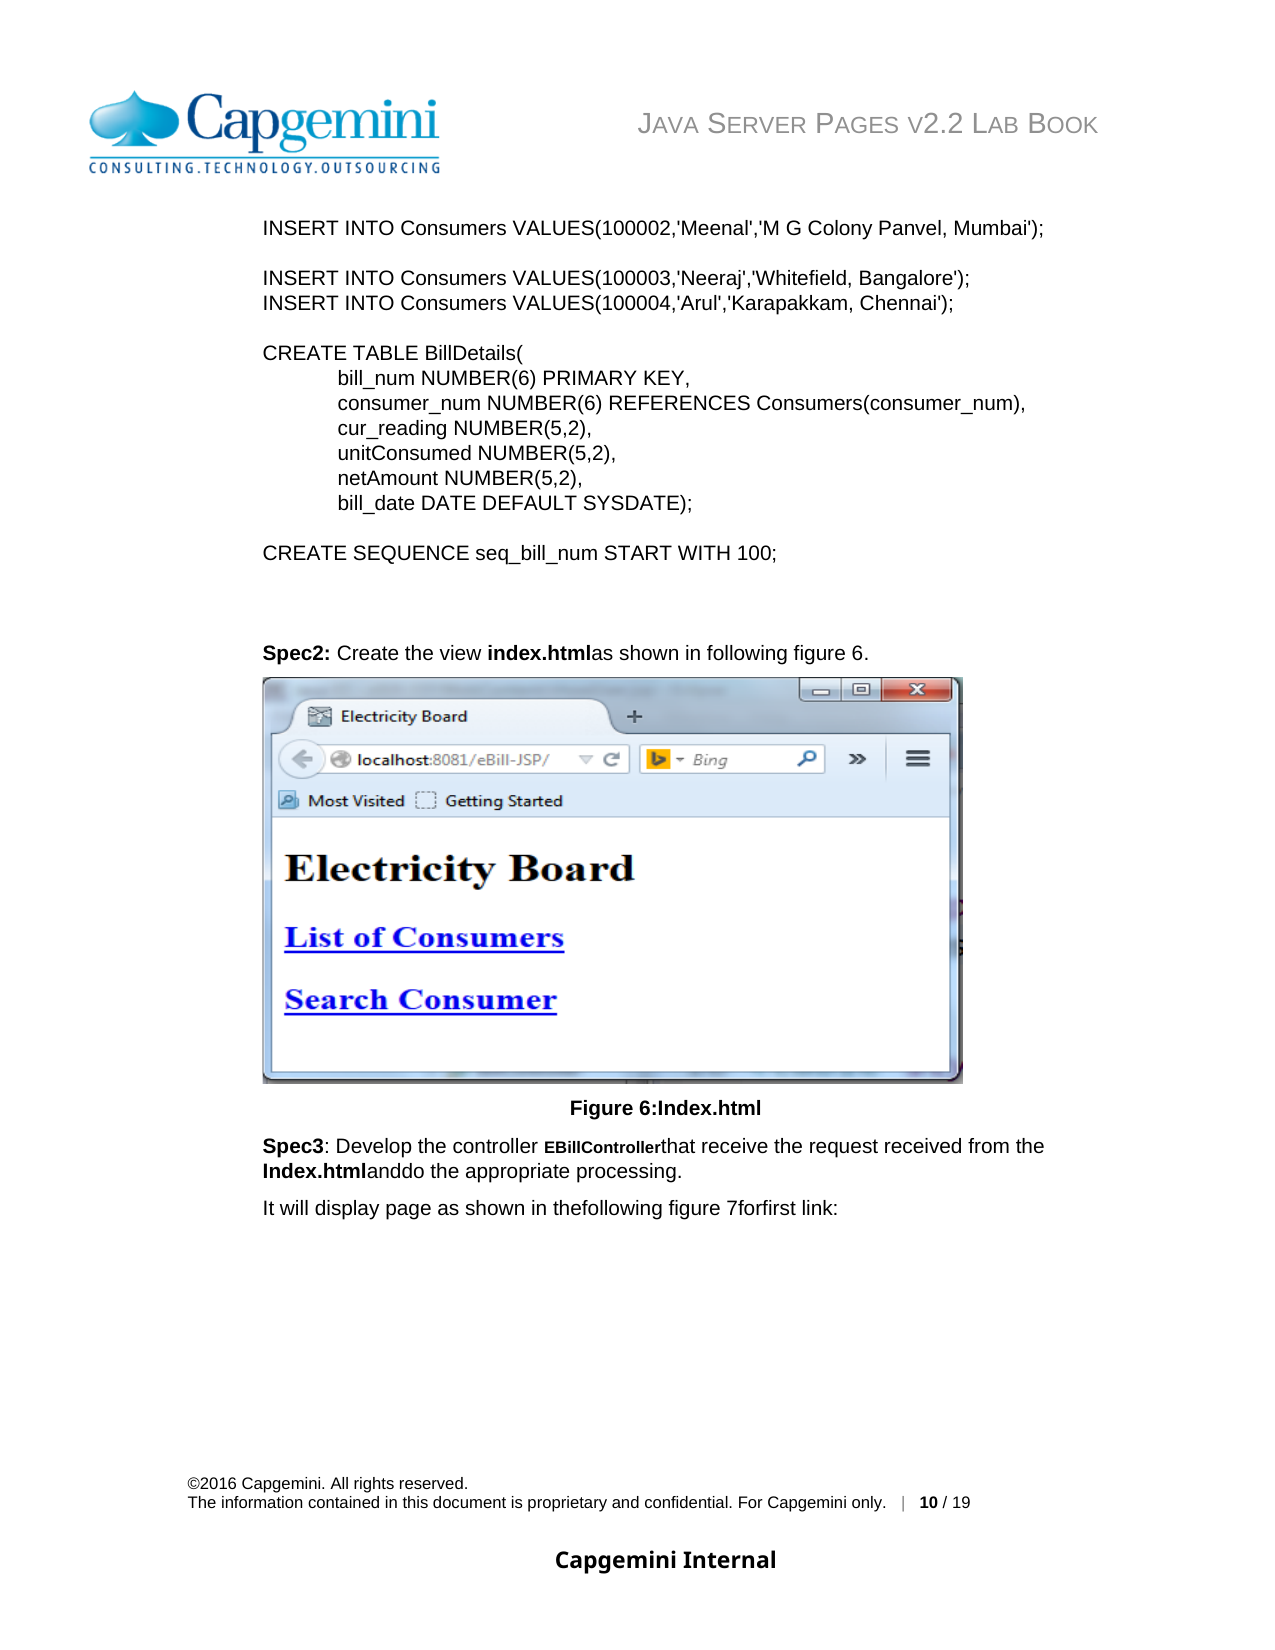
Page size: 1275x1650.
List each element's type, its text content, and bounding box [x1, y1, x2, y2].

text Spec3: Develop the controller EBillControllerthat receive the request received from the Index.htmlanddo the appropriate processing. [262, 1132, 1144, 1182]
picture [262, 677, 963, 1084]
text INSERT INTO Consumers VALUES(100002,'Meenal','M G Colony Panvel, Mumbai'); [262, 215, 1144, 240]
text Figure 6:Index.html [187, 1096, 1144, 1120]
text cur_reading NUMBER(5,2), [262, 415, 1144, 440]
text Spec2: Create the view index.htmlas shown in following figure 6. [262, 640, 1144, 665]
text bill_date DATE DEFAULT SYSDATE); [262, 490, 1144, 515]
text It will display page as shown in thefollowing figure 7forfirst link: [262, 1195, 1144, 1220]
text bill_num NUMBER(6) PRIMARY KEY, [262, 365, 1144, 390]
text unitConsumed NUMBER(5,2), [262, 440, 1144, 465]
text netAmount NUMBER(5,2), [262, 465, 1144, 490]
text consumer_num NUMBER(6) REFERENCES Consumers(consumer_num), [262, 390, 1144, 415]
text INSERT INTO Consumers VALUES(100004,'Arul','Karapakkam, Chennai'); [262, 290, 1144, 315]
text INSERT INTO Consumers VALUES(100003,'Neeraj','Whitefield, Bangalore'); [262, 265, 1144, 290]
text CREATE TABLE BillDetails( [262, 340, 1144, 365]
text CREATE SEQUENCE seq_bill_num START WITH 100; [262, 540, 1144, 565]
picture [87, 89, 443, 177]
